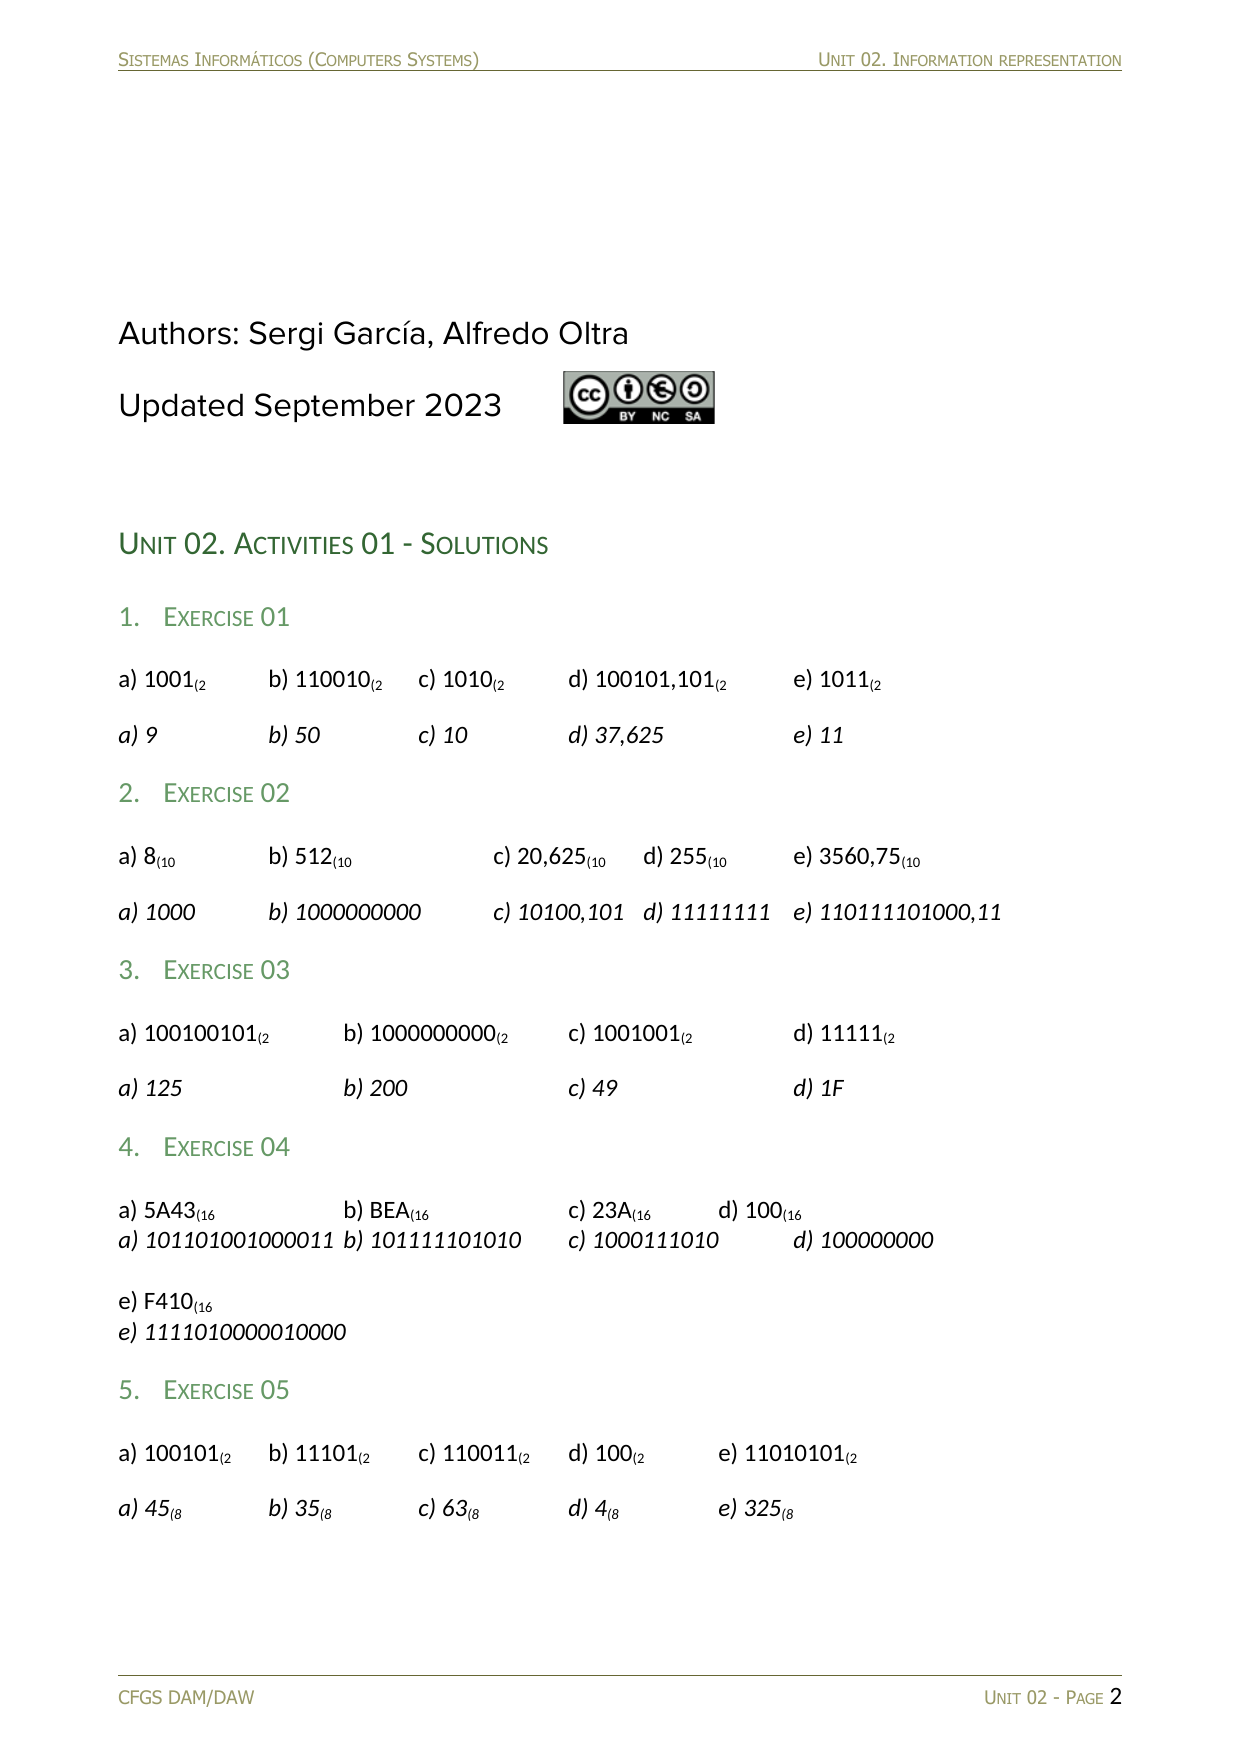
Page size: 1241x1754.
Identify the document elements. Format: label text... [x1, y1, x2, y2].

text a) 100101(2 b) 11101(2 c) 110011(2 d) 100(2 e) 11010101(2 [118, 1437, 1122, 1467]
text a) 1000 b) 1000000000 c) 10100,101 d) 11111111 e) 110111101000,11 [118, 896, 1122, 926]
text Updated September 2023 [118, 385, 1122, 426]
text a) 9 b) 50 c) 10 d) 37,625 e) 11 [118, 719, 1122, 749]
picture [563, 371, 715, 424]
text a) 45(8 b) 35(8 c) 63(8 d) 4(8 e) 325(8 [118, 1492, 1122, 1523]
text a) 100100101(2 b) 1000000000(2 c) 1001001(2 d) 11111(2 [118, 1017, 1122, 1048]
text a) 8(10 b) 512(10 c) 20,625(10 d) 255(10 e) 3560,75(10 [118, 840, 1122, 871]
text Authors: Sergi García, Alfredo Oltra [118, 314, 1122, 354]
subtitle Exercise 03 [118, 951, 1122, 987]
text a) 101101001000011 b) 101111101010 c) 1000111010 d) 100000000 [118, 1224, 1122, 1255]
text Unit 02. Activities 01 - Solutions [118, 522, 1122, 563]
text e) F410(16 [118, 1285, 1122, 1316]
subtitle Exercise 01 [118, 598, 1122, 633]
subtitle Exercise 04 [118, 1128, 1122, 1164]
subtitle Exercise 05 [118, 1371, 1122, 1407]
text a) 1001(2 b) 110010(2 c) 1010(2 d) 100101,101(2 e) 1011(2 [118, 663, 1122, 694]
text e) 1111010000010000 [118, 1316, 1122, 1346]
text a) 125 b) 200 c) 49 d) 1F [118, 1073, 1122, 1103]
subtitle Exercise 02 [118, 774, 1122, 810]
text a) 5A43(16 b) BEA(16 c) 23A(16 d) 100(16 [118, 1194, 1122, 1224]
